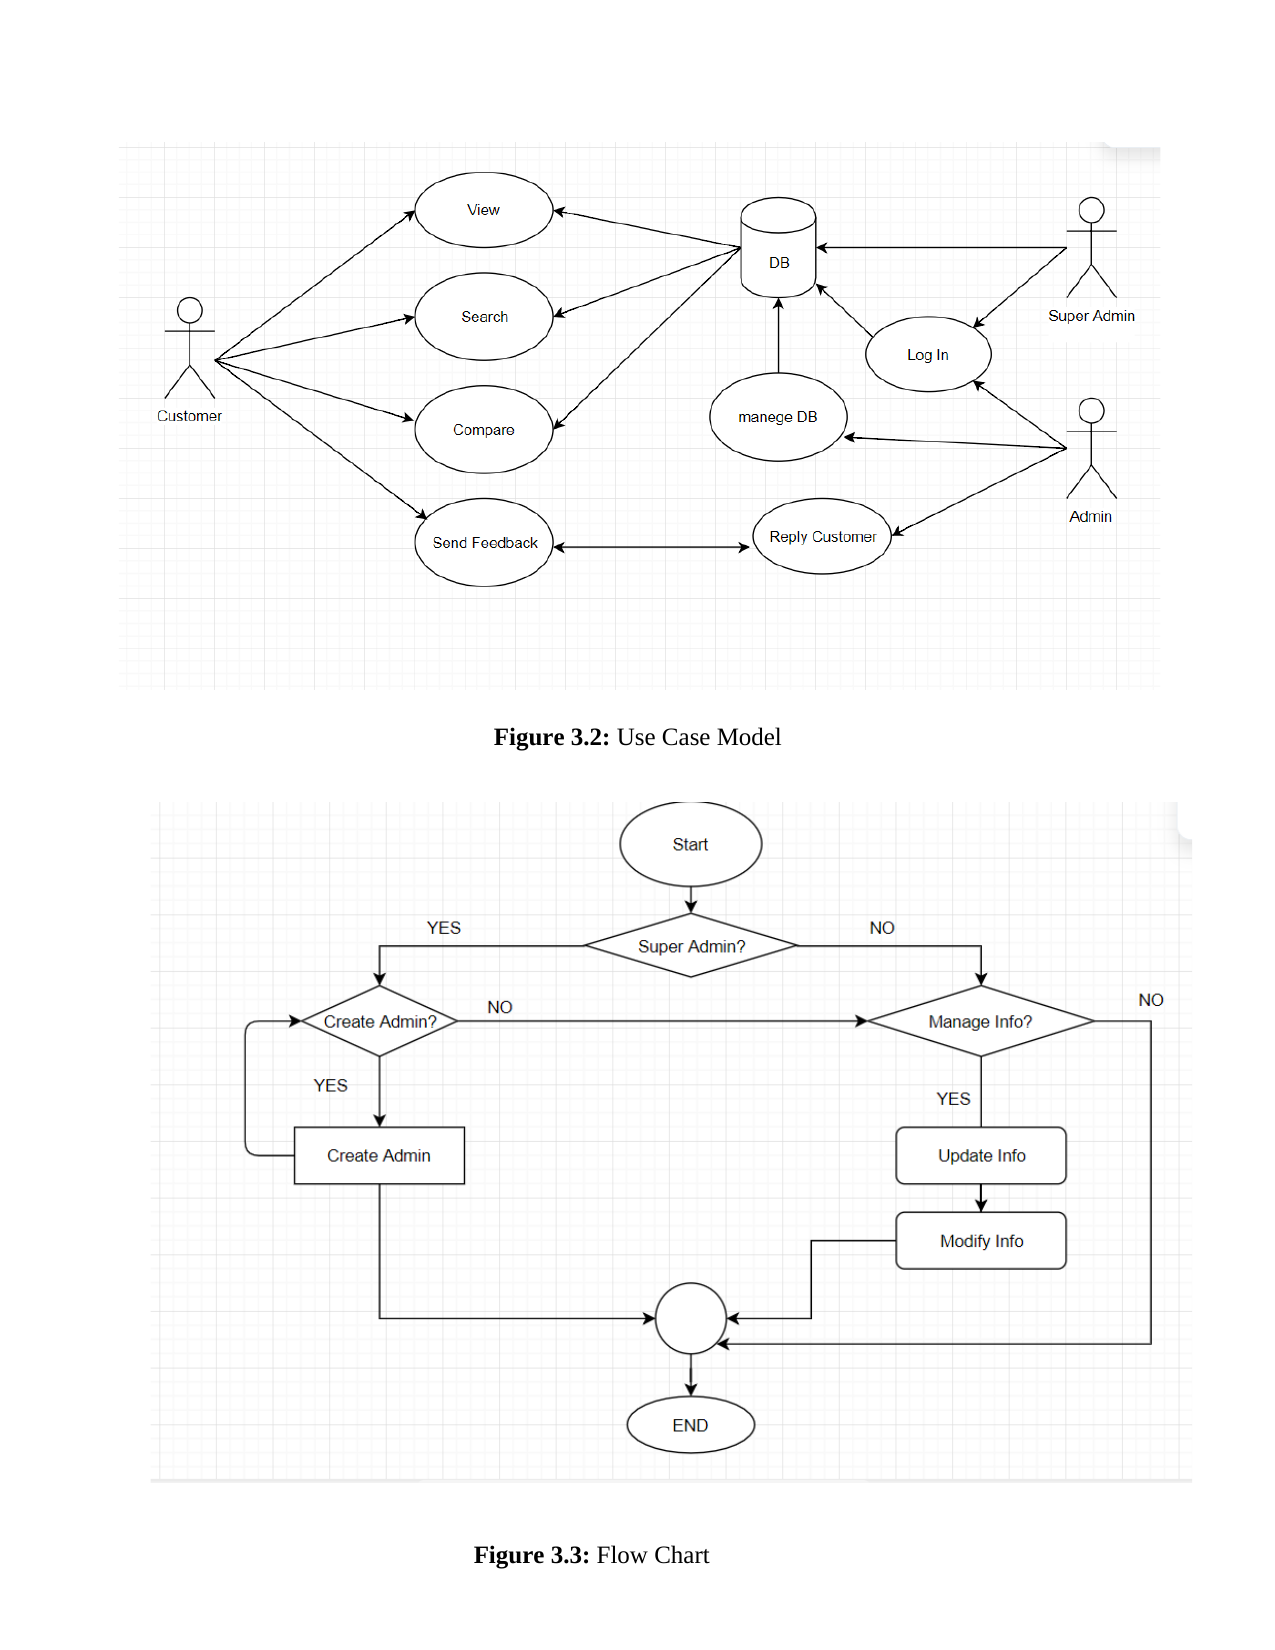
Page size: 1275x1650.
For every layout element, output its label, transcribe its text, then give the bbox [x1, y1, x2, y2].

text Figure 3.2: Use Case Model [331, 722, 944, 751]
picture [118, 142, 1161, 690]
text Figure 3.3: Flow Chart [442, 1541, 1160, 1569]
picture [150, 802, 1193, 1483]
